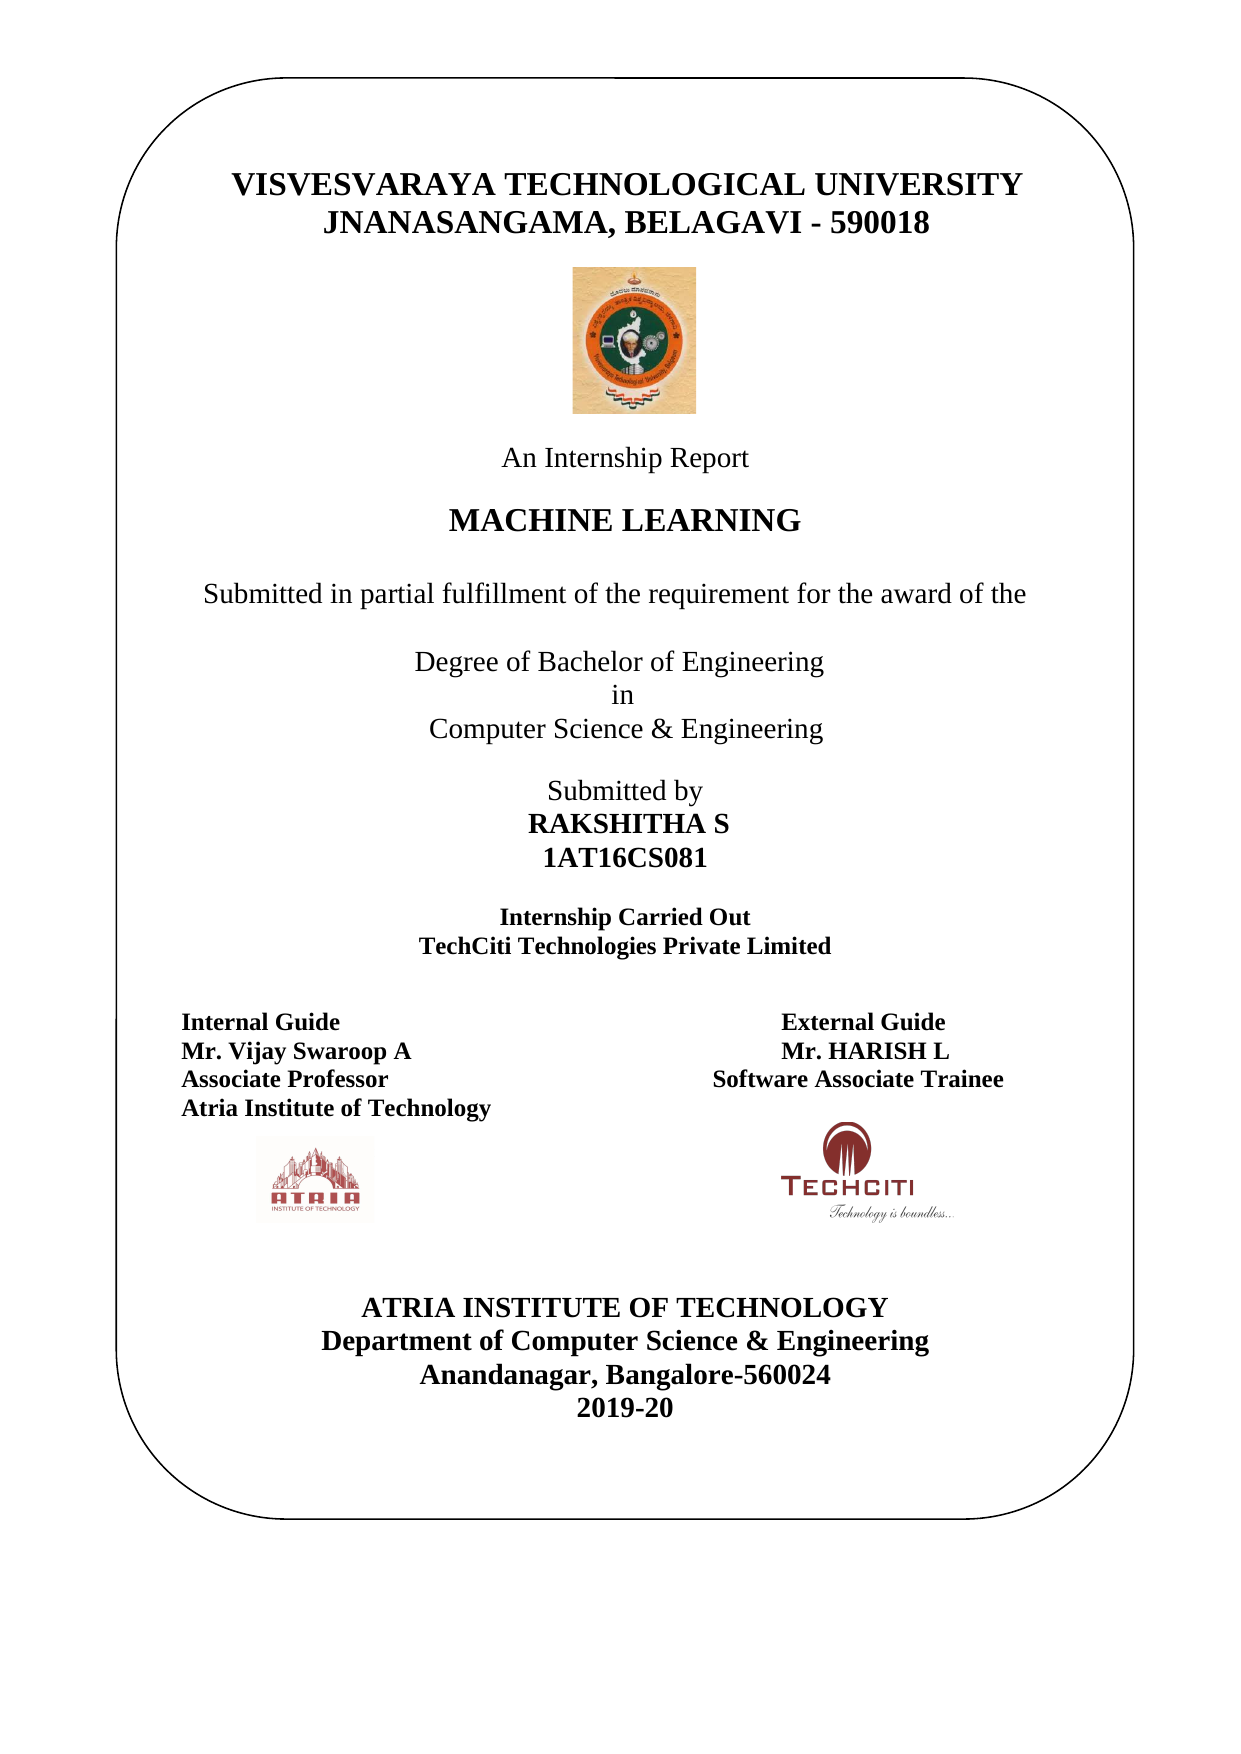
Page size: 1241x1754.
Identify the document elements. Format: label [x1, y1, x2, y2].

picture [781, 1122, 954, 1223]
picture [256, 1136, 375, 1223]
picture [572, 267, 697, 414]
